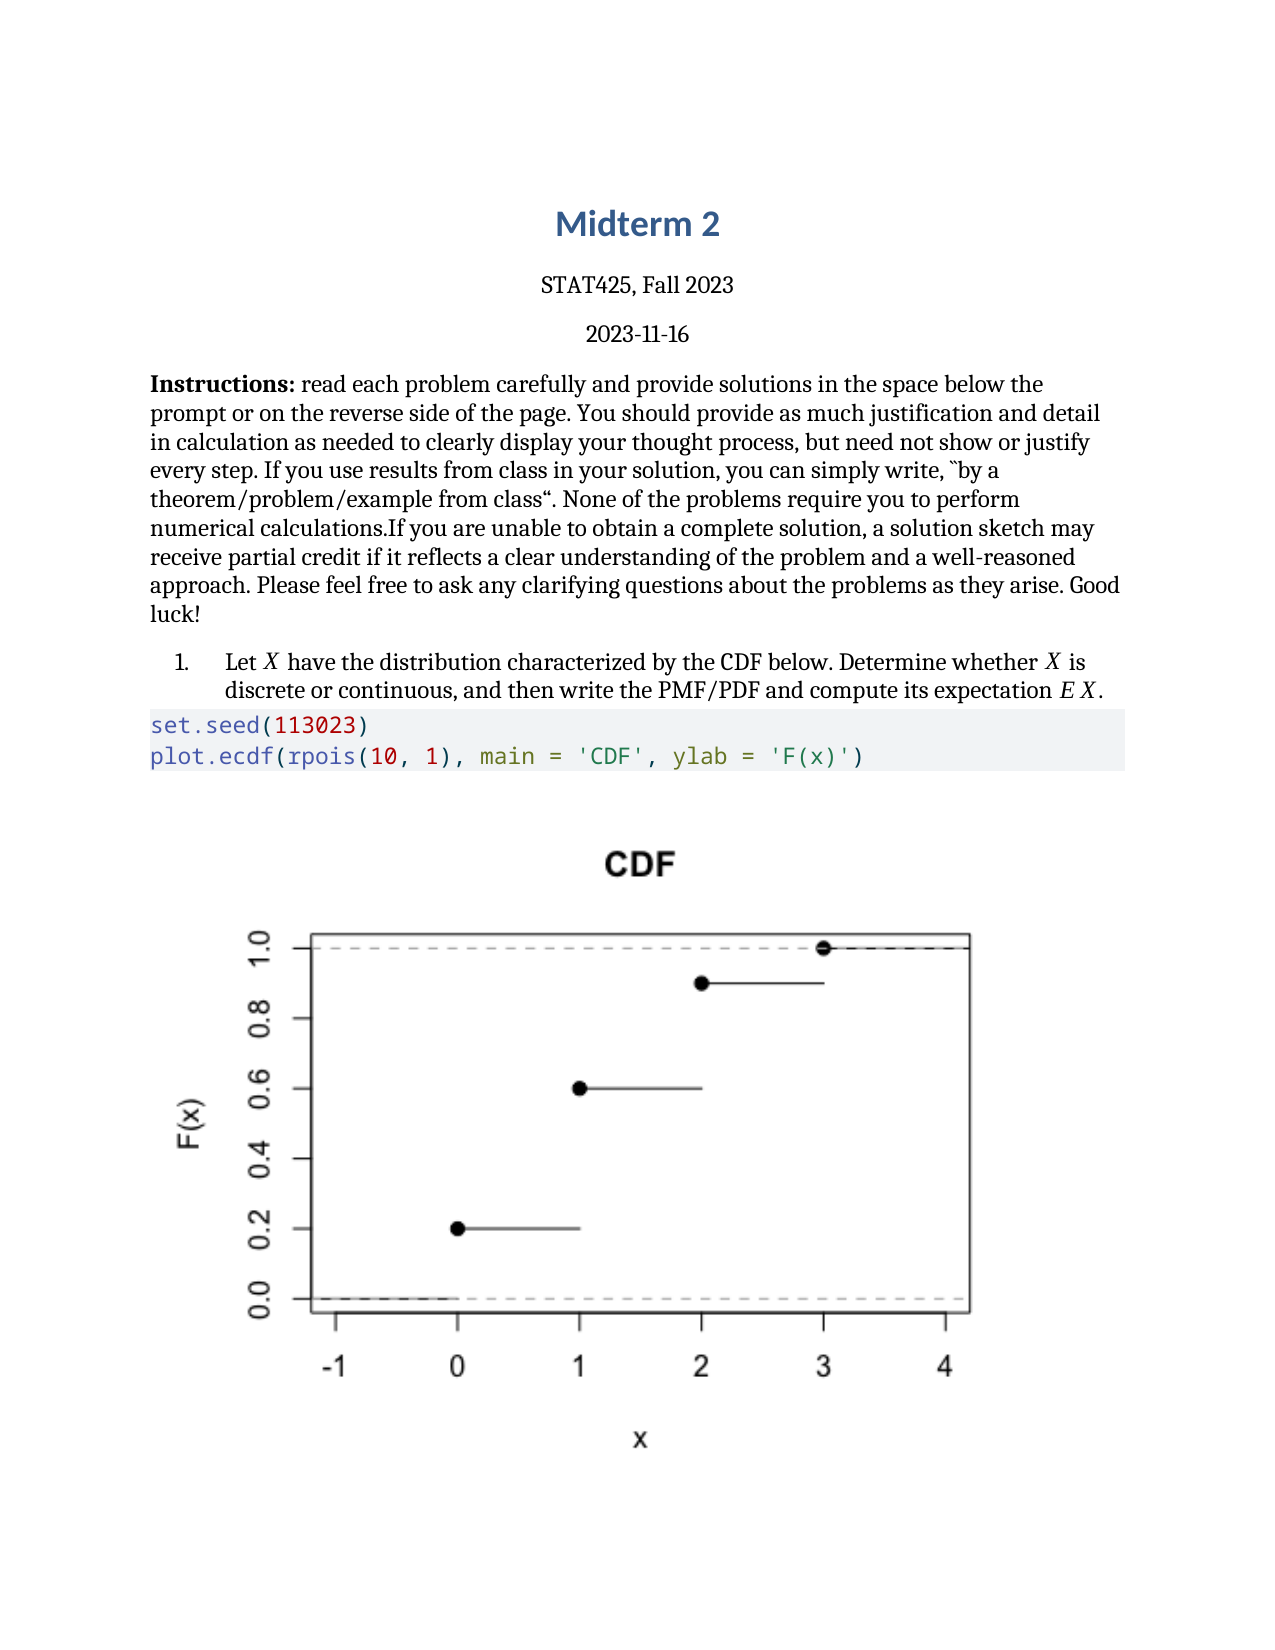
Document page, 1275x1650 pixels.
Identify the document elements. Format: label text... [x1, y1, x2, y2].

list Let have the distribution characterized by the CDF below. Determine whether is discrete or continuous, and then write the PMF/PDF and compute its expectation . [175, 647, 1125, 705]
title Midterm 2 [150, 200, 1125, 246]
text set.seed(113023) plot.ecdf(rpois(10, 1), main = 'CDF', ylab = 'F(x)') [370, 709, 1125, 771]
text STAT425, Fall 2023 [150, 271, 1125, 299]
picture [168, 792, 1044, 1492]
text 2023-11-16 [150, 320, 1125, 349]
text Instructions: read each problem carefully and provide solutions in the space below the prompt or on the reverse side of the page. You should provide as much justification and detail in calculation as needed to clearly display your thought process, but need not show or justify every step. If you use results from class in your solution, you can simply write, ``by a theorem/problem/example from class“. None of the problems require you to perform numerical calculations.If you are unable to obtain a complete solution, a solution sketch may receive partial credit if it reflects a clear understanding of the problem and a well-reasoned approach. Please feel free to ask any clarifying questions about the problems as they arise. Good luck! [150, 370, 1125, 629]
